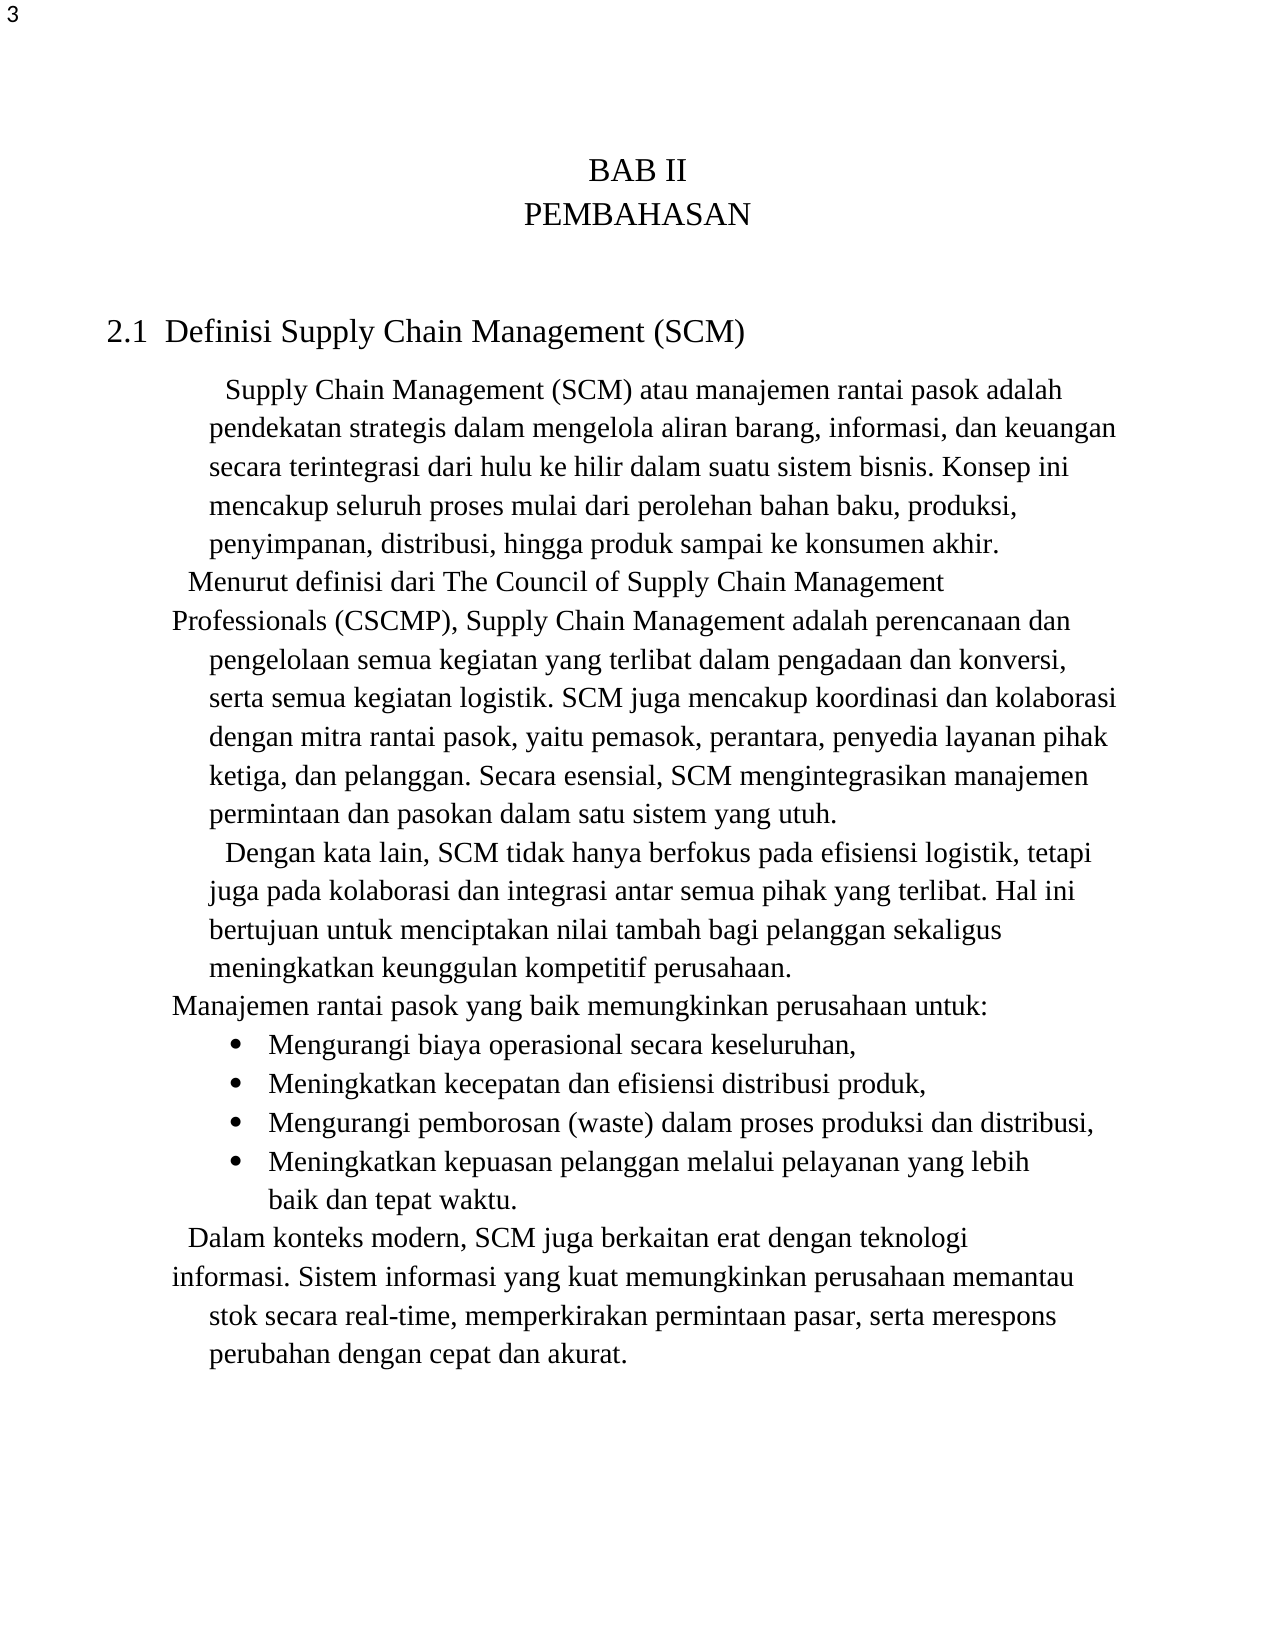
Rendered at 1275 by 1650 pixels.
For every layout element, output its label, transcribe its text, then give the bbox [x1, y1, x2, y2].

text Professionals (CSCMP), Supply Chain Management adalah perencanaan dan pengelolaan semua kegiatan yang terlibat dalam pengadaan dan konversi, serta semua kegiatan logistik. SCM juga mencakup koordinasi dan kolaborasi dengan mitra rantai pasok, yaitu pemasok, perantara, penyedia layanan pihak ketiga, dan pelanggan. Secara esensial, SCM mengintegrasikan manajemen permintaan dan pasokan dalam satu sistem yang utuh. [172, 603, 1117, 830]
list Meningkatkan kecepatan dan efisiensi distribusi produk, [231, 1066, 1162, 1100]
subtitle Definisi Supply Chain Management (SCM) [106, 311, 1162, 349]
list Mengurangi pemborosan (waste) dalam proses produksi dan distribusi, [231, 1105, 1162, 1138]
text Dengan kata lain, SCM tidak hanya berfokus pada efisiensi logistik, tetapi juga pada kolaborasi dan integrasi antar semua pihak yang terlibat. Hal ini bertujuan untuk menciptakan nilai tambah bagi pelanggan sekaligus meningkatkan keunggulan kompetitif perusahaan. [209, 835, 1117, 984]
text Dalam konteks modern, SCM juga berkaitan erat dengan teknologi [188, 1220, 1162, 1254]
list Mengurangi biaya operasional secara keseluruhan, [231, 1027, 1162, 1061]
text informasi. Sistem informasi yang kuat memungkinkan perusahaan memantau stok secara real-time, memperkirakan permintaan pasar, serta merespons perubahan dengan cepat dan akurat. [172, 1259, 1117, 1370]
text Supply Chain Management (SCM) atau manajemen rantai pasok adalah pendekatan strategis dalam mengelola aliran barang, informasi, dan keuangan secara terintegrasi dari hulu ke hilir dalam suatu sistem bisnis. Konsep ini mencakup seluruh proses mulai dari perolehan bahan baku, produksi, penyimpanan, distribusi, hingga produk sampai ke konsumen akhir. [209, 372, 1117, 560]
list Meningkatkan kepuasan pelanggan melalui pelayanan yang lebih baik dan tepat waktu. [231, 1144, 1087, 1215]
text Menurut definisi dari The Council of Supply Chain Management [188, 565, 1162, 598]
text Manajemen rantai pasok yang baik memungkinkan perusahaan untuk: [172, 989, 1162, 1022]
subtitle BAB II PEMBAHASAN [522, 150, 752, 232]
